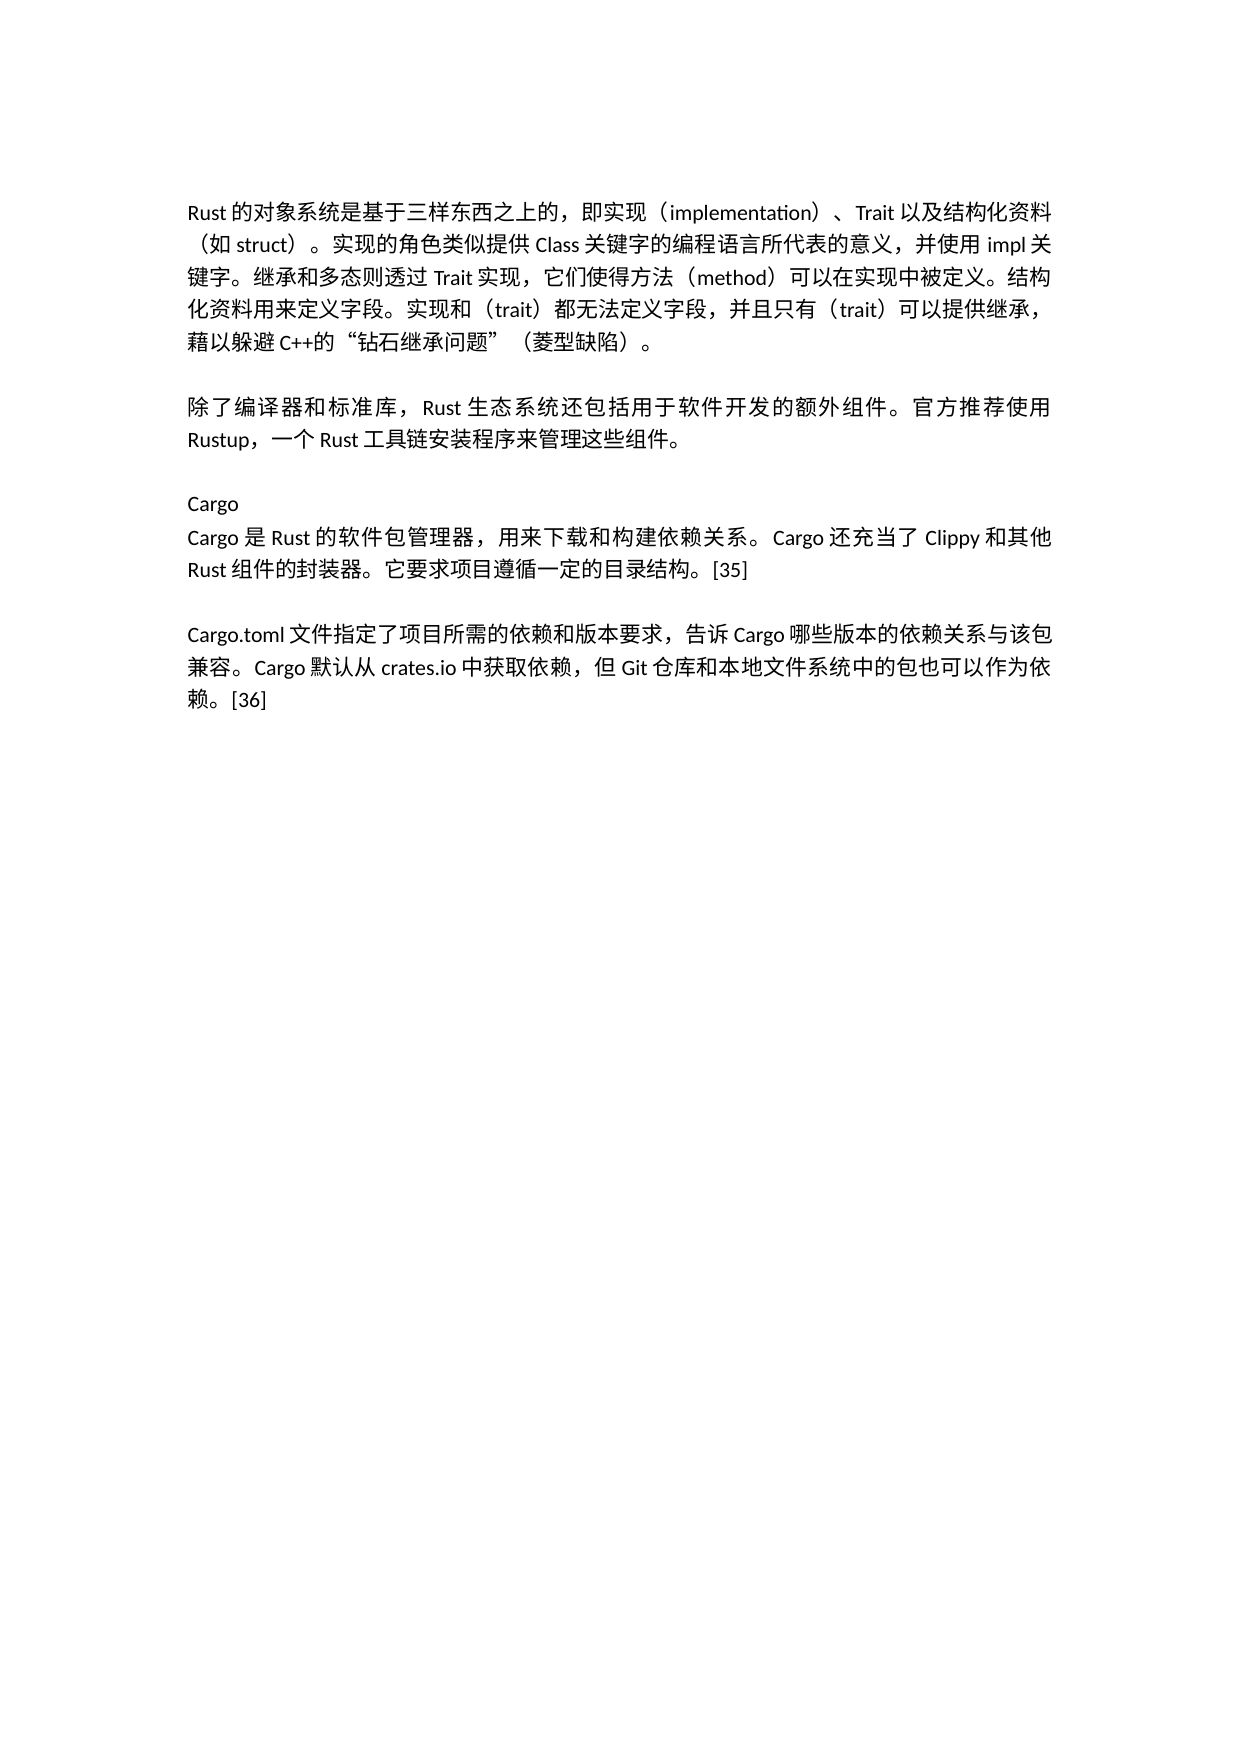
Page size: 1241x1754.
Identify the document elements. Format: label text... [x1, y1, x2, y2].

text 除了编译器和标准库，Rust生态系统还包括用于软件开发的额外组件。官方推荐使用Rustup，一个Rust工具链安装程序来管理这些组件。 [187, 389, 1053, 454]
text Cargo是Rust的软件包管理器，用来下载和构建依赖关系。Cargo还充当了Clippy和其他Rust组件的封装器。它要求项目遵循一定的目录结构。[35] [187, 519, 1053, 584]
text Cargo [187, 487, 1053, 519]
text Rust的对象系统是基于三样东西之上的，即实现（implementation）、Trait以及结构化资料（如struct）。实现的角色类似提供Class关键字的编程语言所代表的意义，并使用impl关键字。继承和多态则透过Trait实现，它们使得方法（method）可以在实现中被定义。结构化资料用来定义字段。实现和（trait）都无法定义字段，并且只有（trait）可以提供继承，藉以躲避C++的“钻石继承问题”（菱型缺陷）。 [187, 194, 1053, 357]
text Cargo.toml文件指定了项目所需的依赖和版本要求，告诉Cargo哪些版本的依赖关系与该包兼容。Cargo默认从crates.io中获取依赖，但Git仓库和本地文件系统中的包也可以作为依赖。[36] [187, 617, 1053, 714]
